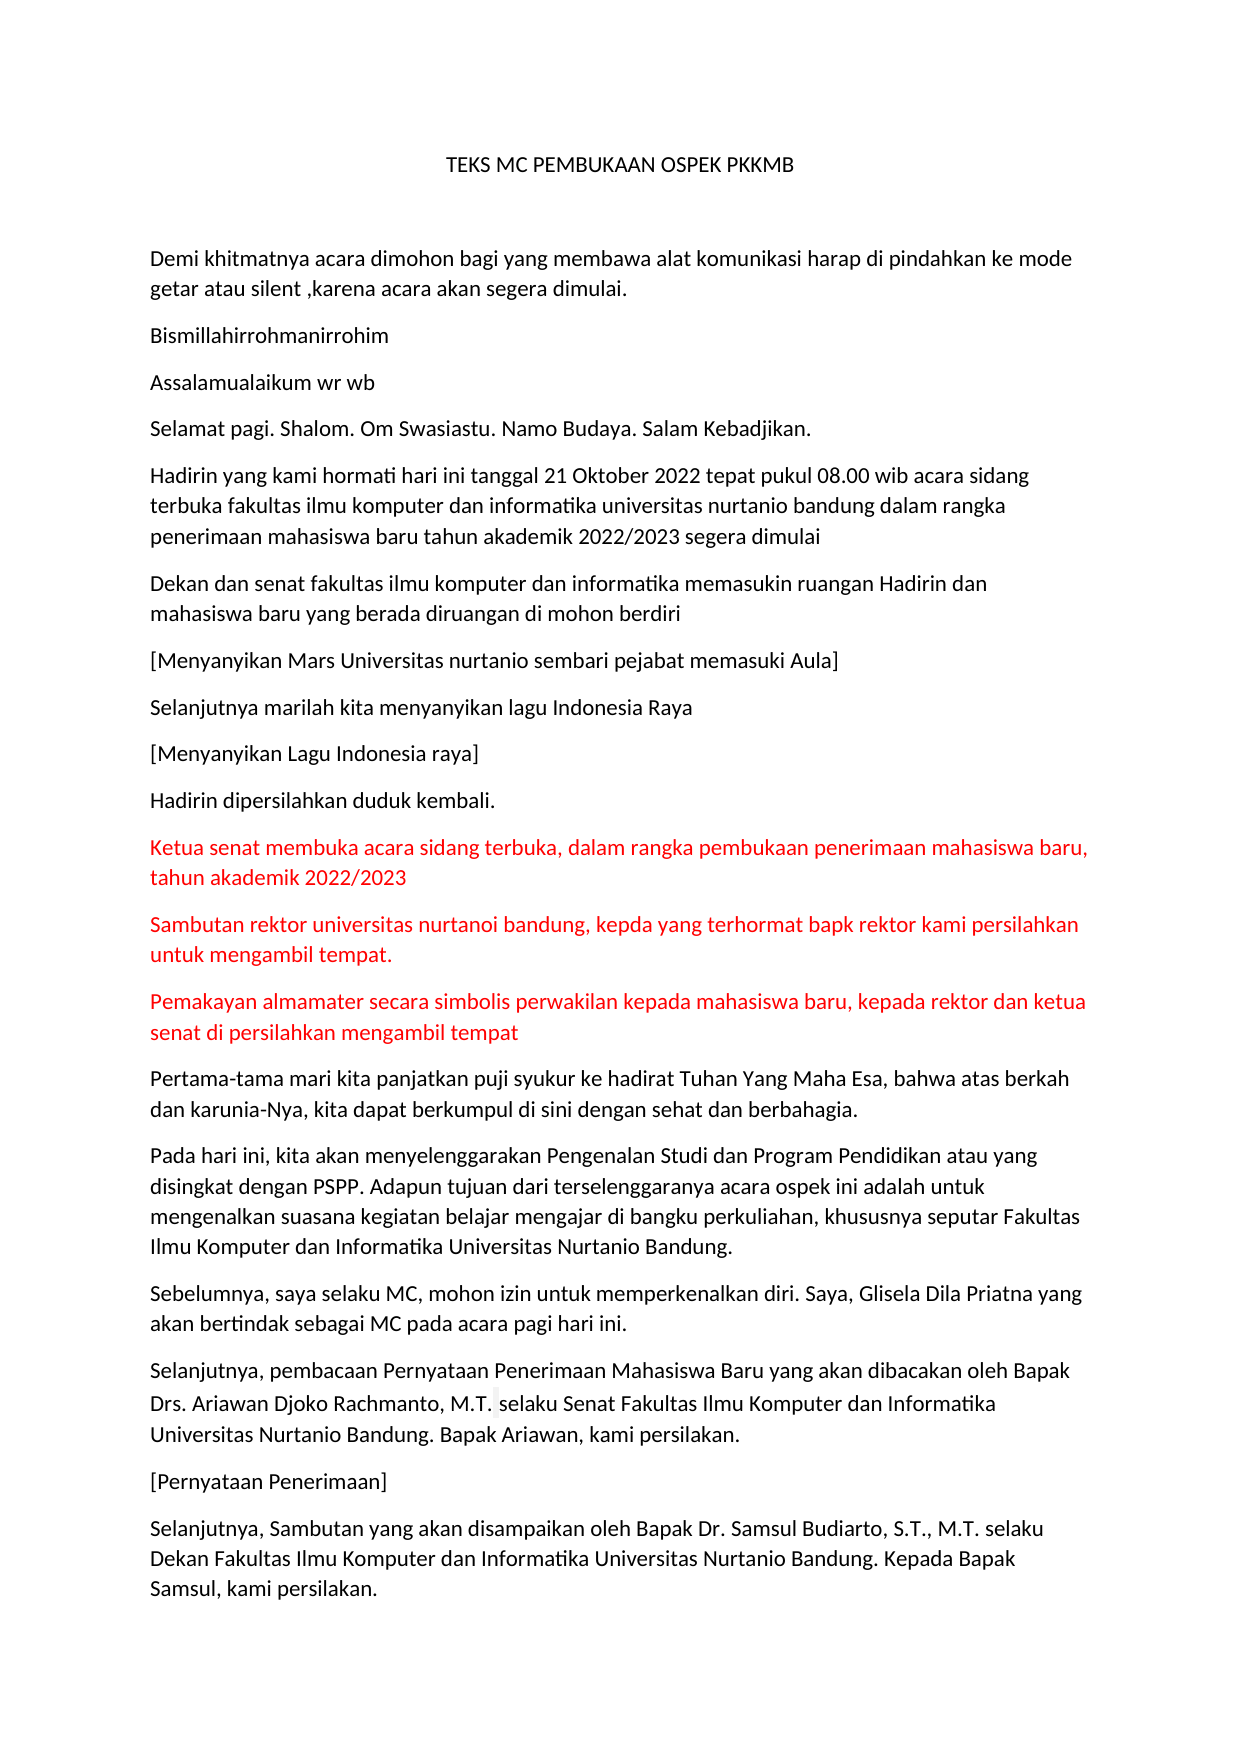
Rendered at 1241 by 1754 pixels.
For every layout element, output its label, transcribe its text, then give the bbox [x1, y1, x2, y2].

text Pemakayan almamater secara simbolis perwakilan kepada mahasiswa baru, kepada rektor dan ketua senat di persilahkan mengambil tempat [150, 987, 1090, 1046]
text TEKS MC PEMBUKAAN OSPEK PKKMB [150, 150, 1090, 178]
text Ketua senat membuka acara sidang terbuka, dalam rangka pembukaan penerimaan mahasiswa baru, tahun akademik 2022/2023 [150, 833, 1090, 892]
text [Menyanyikan Lagu Indonesia raya] [150, 739, 1090, 768]
text Demi khitmatnya acara dimohon bagi yang membawa alat komunikasi harap di pindahkan ke mode getar atau silent ,karena acara akan segera dimulai. [150, 244, 1090, 302]
text Sebelumnya, saya selaku MC, mohon izin untuk memperkenalkan diri. Saya, Glisela Dila Priatna yang akan bertindak sebagai MC pada acara pagi hari ini. [150, 1279, 1090, 1337]
text Assalamualaikum wr wb [150, 368, 1090, 396]
text Sambutan rektor universitas nurtanoi bandung, kepda yang terhormat bapk rektor kami persilahkan untuk mengambil tempat. [150, 910, 1090, 969]
text [Menyanyikan Mars Universitas nurtanio sembari pejabat memasuki Aula] [150, 646, 1090, 674]
text Pada hari ini, kita akan menyelenggarakan Pengenalan Studi dan Program Pendidikan atau yang disingkat dengan PSPP. Adapun tujuan dari terselenggaranya acara ospek ini adalah untuk mengenalkan suasana kegiatan belajar mengajar di bangku perkuliahan, khususnya seputar Fakultas Ilmu Komputer dan Informatika Universitas Nurtanio Bandung. [150, 1142, 1090, 1260]
text [Pernyataan Penerimaan] [150, 1467, 1090, 1495]
text Dekan dan senat fakultas ilmu komputer dan informatika memasukin ruangan Hadirin dan mahasiswa baru yang berada diruangan di mohon berdiri [150, 569, 1090, 627]
text Hadirin yang kami hormati hari ini tanggal 21 Oktober 2022 tepat pukul 08.00 wib acara sidang terbuka fakultas ilmu komputer dan informatika universitas nurtanio bandung dalam rangka penerimaan mahasiswa baru tahun akademik 2022/2023 segera dimulai [150, 461, 1090, 550]
text Selanjutnya, Sambutan yang akan disampaikan oleh Bapak Dr. Samsul Budiarto, S.T., M.T. selaku Dekan Fakultas Ilmu Komputer dan Informatika Universitas Nurtanio Bandung. Kepada Bapak Samsul, kami persilakan. [150, 1514, 1090, 1602]
text Pertama-tama mari kita panjatkan puji syukur ke hadirat Tuhan Yang Maha Esa, bahwa atas berkah dan karunia-Nya, kita dapat berkumpul di sini dengan sehat dan berbahagia. [150, 1064, 1090, 1123]
text Bismillahirrohmanirrohim [150, 321, 1090, 349]
text Selanjutnya, pembacaan Pernyataan Penerimaan Mahasiswa Baru yang akan dibacakan oleh Bapak Drs. Ariawan Djoko Rachmanto, M.T. selaku Senat Fakultas Ilmu Komputer dan Informatika Universitas Nurtanio Bandung. Bapak Ariawan, kami persilakan. [150, 1356, 1090, 1448]
text Hadirin dipersilahkan duduk kembali. [150, 786, 1090, 814]
text Selanjutnya marilah kita menyanyikan lagu Indonesia Raya [150, 693, 1090, 721]
text Selamat pagi. Shalom. Om Swasiastu. Namo Budaya. Salam Kebadjikan. [150, 414, 1090, 443]
